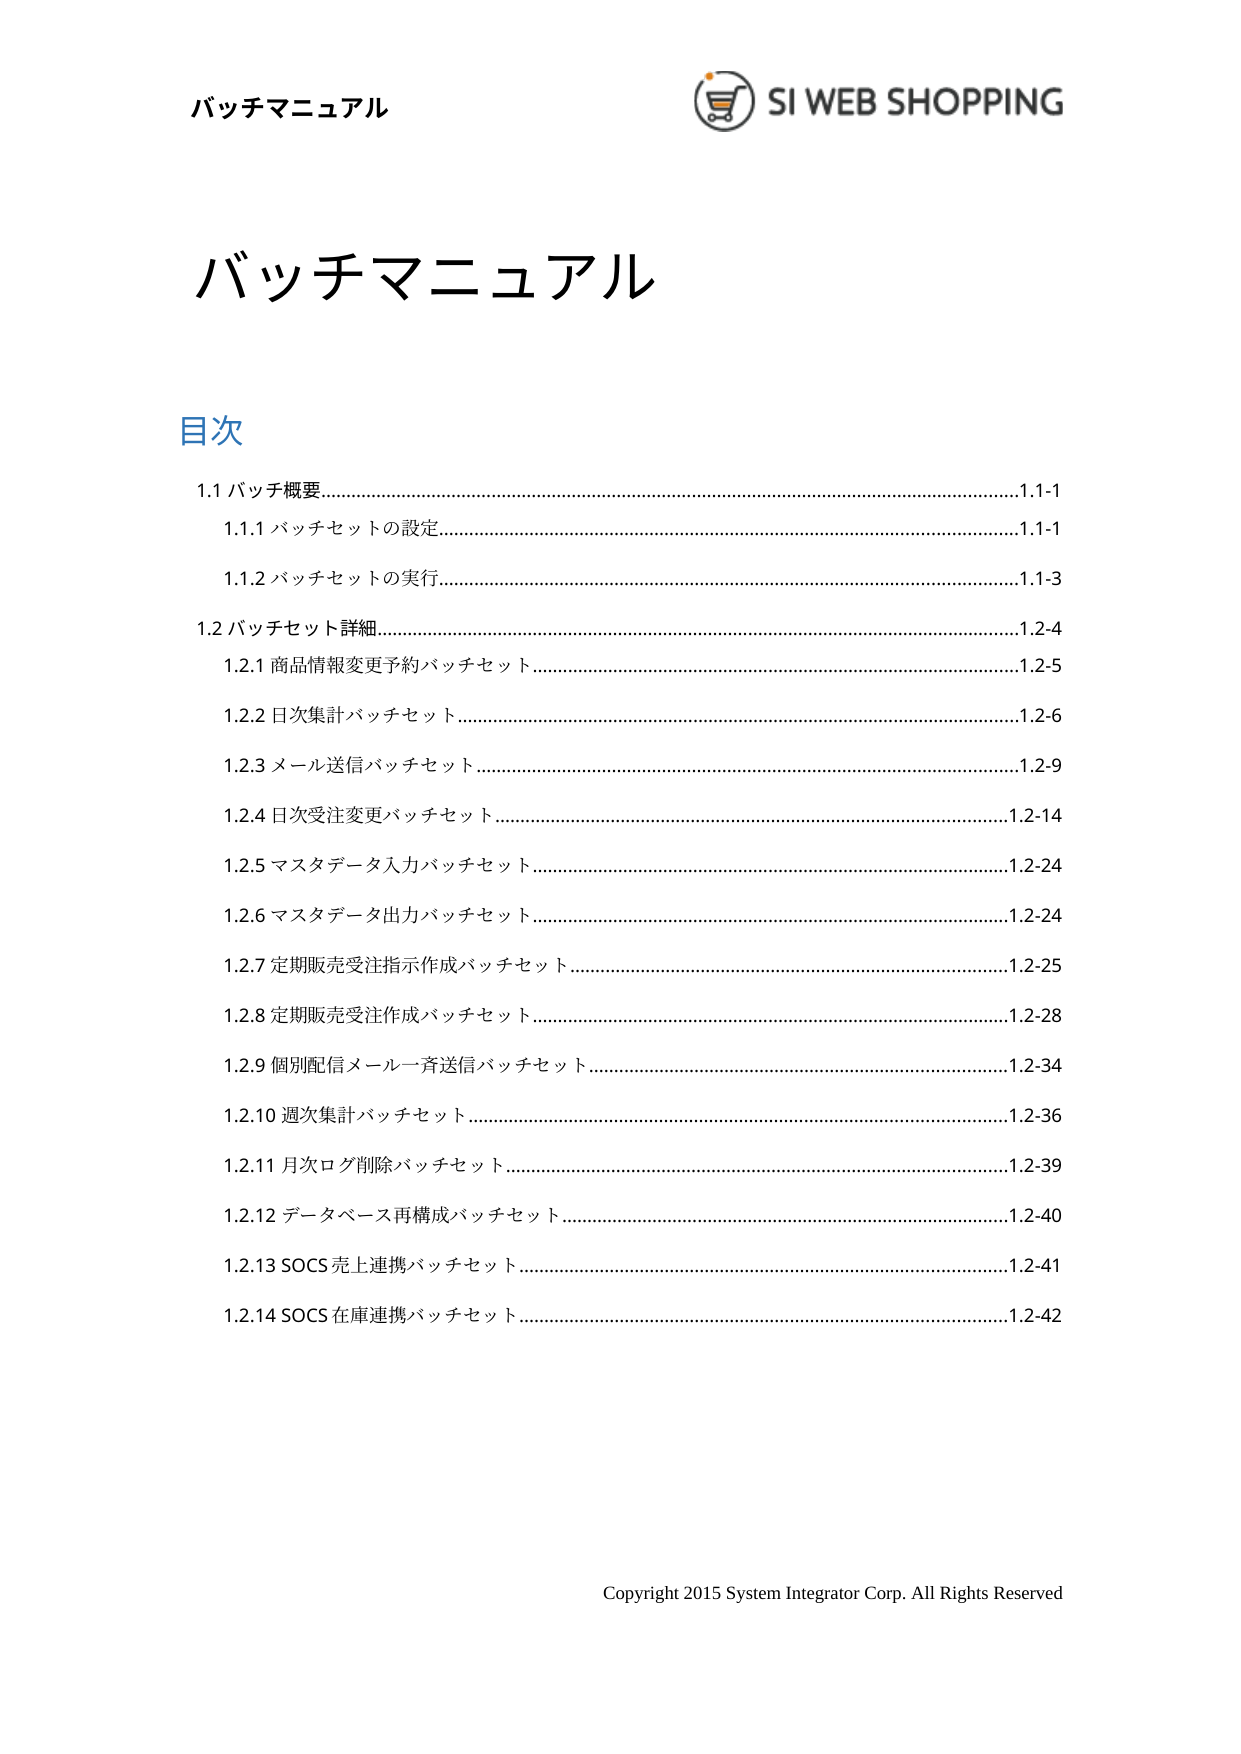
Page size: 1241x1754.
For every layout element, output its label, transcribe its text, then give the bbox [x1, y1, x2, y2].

text バッチマニュアル [177, 217, 1063, 329]
picture [694, 71, 1063, 132]
